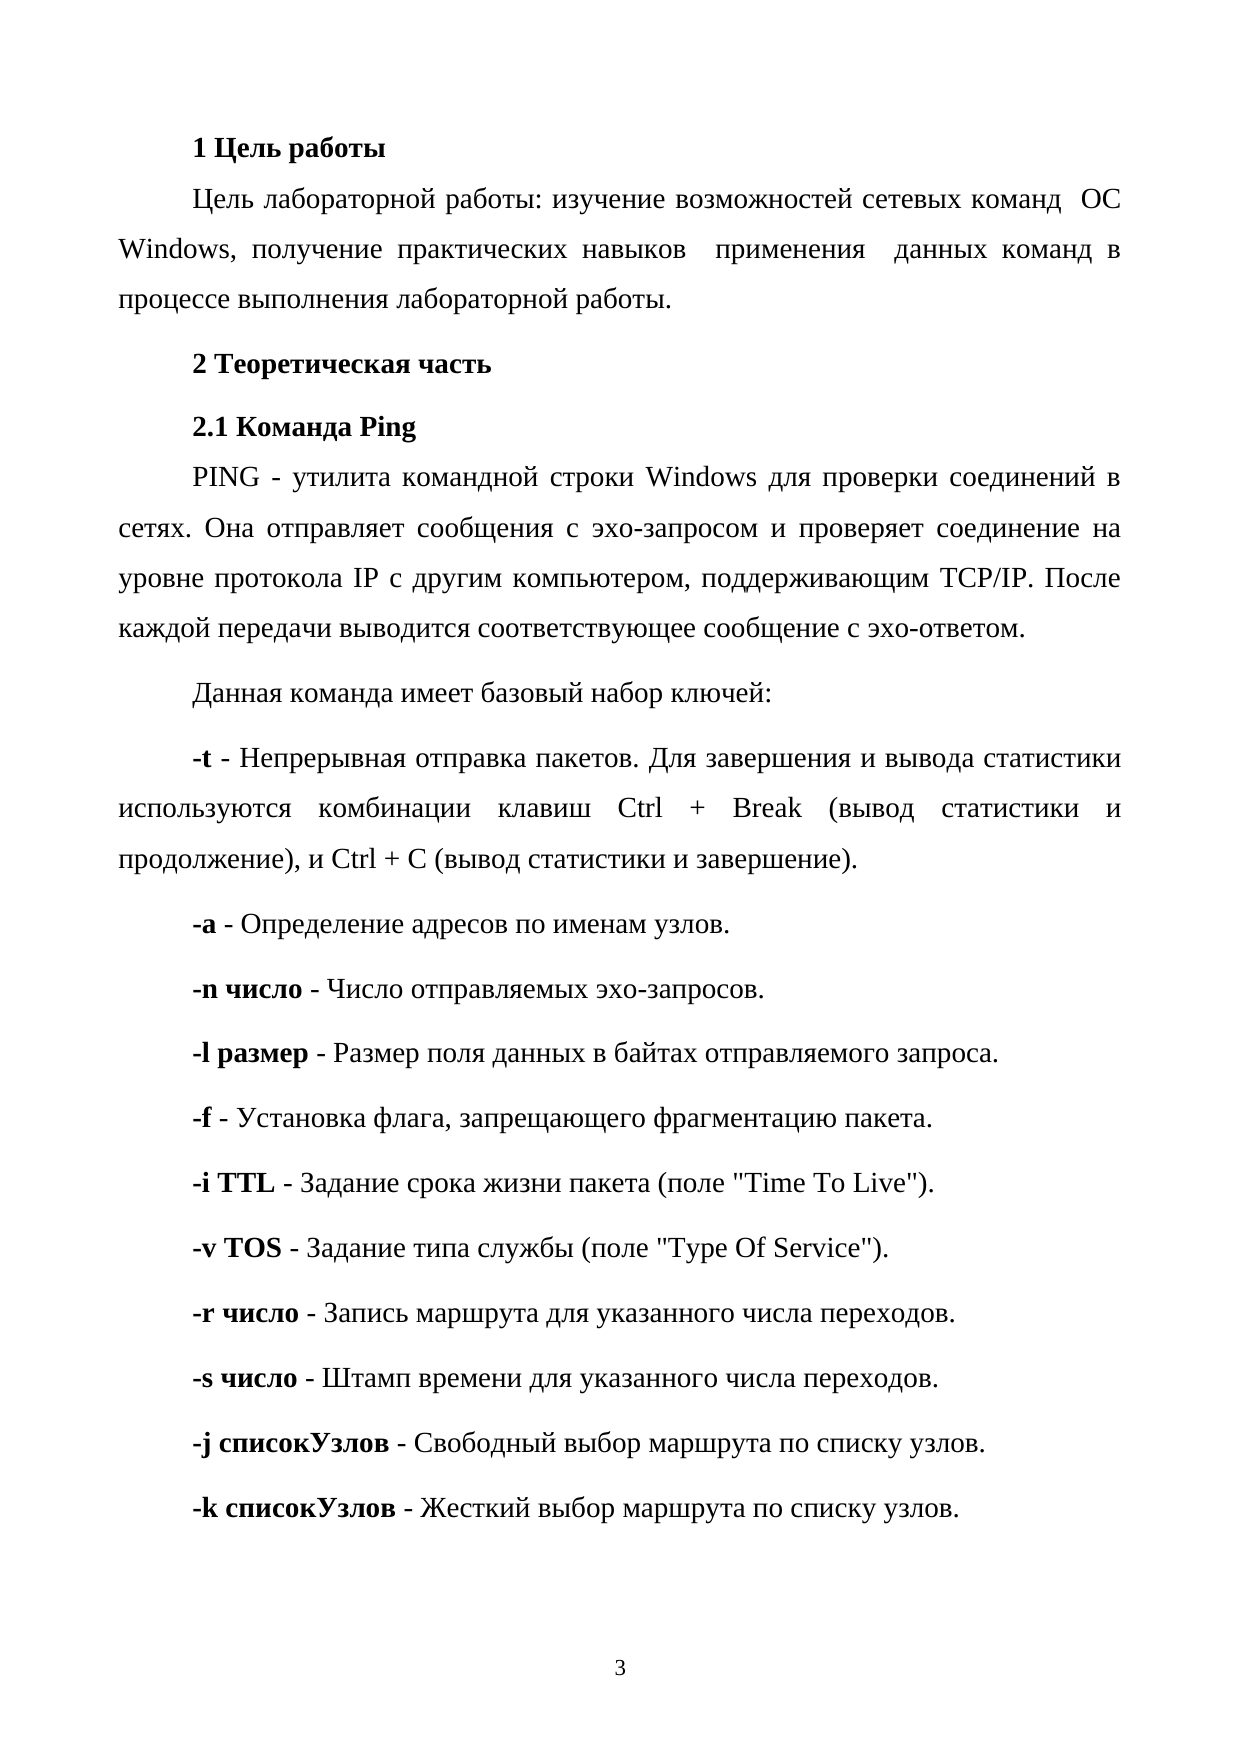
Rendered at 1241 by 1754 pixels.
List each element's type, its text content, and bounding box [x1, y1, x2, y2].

text -i TTL - Задание срока жизни пакета (поле "Time To Live"). [118, 1165, 1122, 1199]
subtitle 2 Теоретическая часть [118, 346, 1122, 380]
text Цель лабораторной работы: изучение возможностей сетевых команд ОС Windows, получение практических навыков применения данных команд в процессе выполнения лабораторной работы. [118, 181, 1122, 315]
text -j списокУзлов - Свободный выбор маршрута по списку узлов. [118, 1425, 1122, 1458]
subtitle 1 Цель работы [118, 131, 1122, 164]
subtitle 2.1 Команда Ping [118, 409, 1122, 443]
text -v TOS - Задание типа службы (поле "Type Of Service"). [118, 1230, 1122, 1264]
text -t - Непрерывная отправка пакетов. Для завершения и вывода статистики используются комбинации клавиш Ctrl + Break (вывод статистики и продолжение), и Ctrl + C (вывод статистики и завершение). [118, 740, 1122, 874]
text -k списокУзлов - Жесткий выбор маршрута по списку узлов. [118, 1490, 1122, 1523]
text -l размер - Размер поля данных в байтах отправляемого запроса. [118, 1036, 1122, 1069]
text -r число - Запись маршрута для указанного числа переходов. [118, 1295, 1122, 1329]
text -f - Установка флага, запрещающего фрагментацию пакета. [118, 1101, 1122, 1134]
text PING - утилита командной строки Windows для проверки соединений в сетях. Она отправляет сообщения с эхо-запросом и проверяет соединение на уровне протокола IP с другим компьютером, поддерживающим TCP/IP. После каждой передачи выводится соответствующее сообщение с эхо-ответом. [118, 459, 1122, 644]
text -s число - Штамп времени для указанного числа переходов. [118, 1360, 1122, 1394]
text -n число - Число отправляемых эхо-запросов. [118, 971, 1122, 1004]
text -a - Определение адресов по именам узлов. [118, 906, 1122, 939]
text Данная команда имеет базовый набор ключей: [118, 675, 1122, 709]
